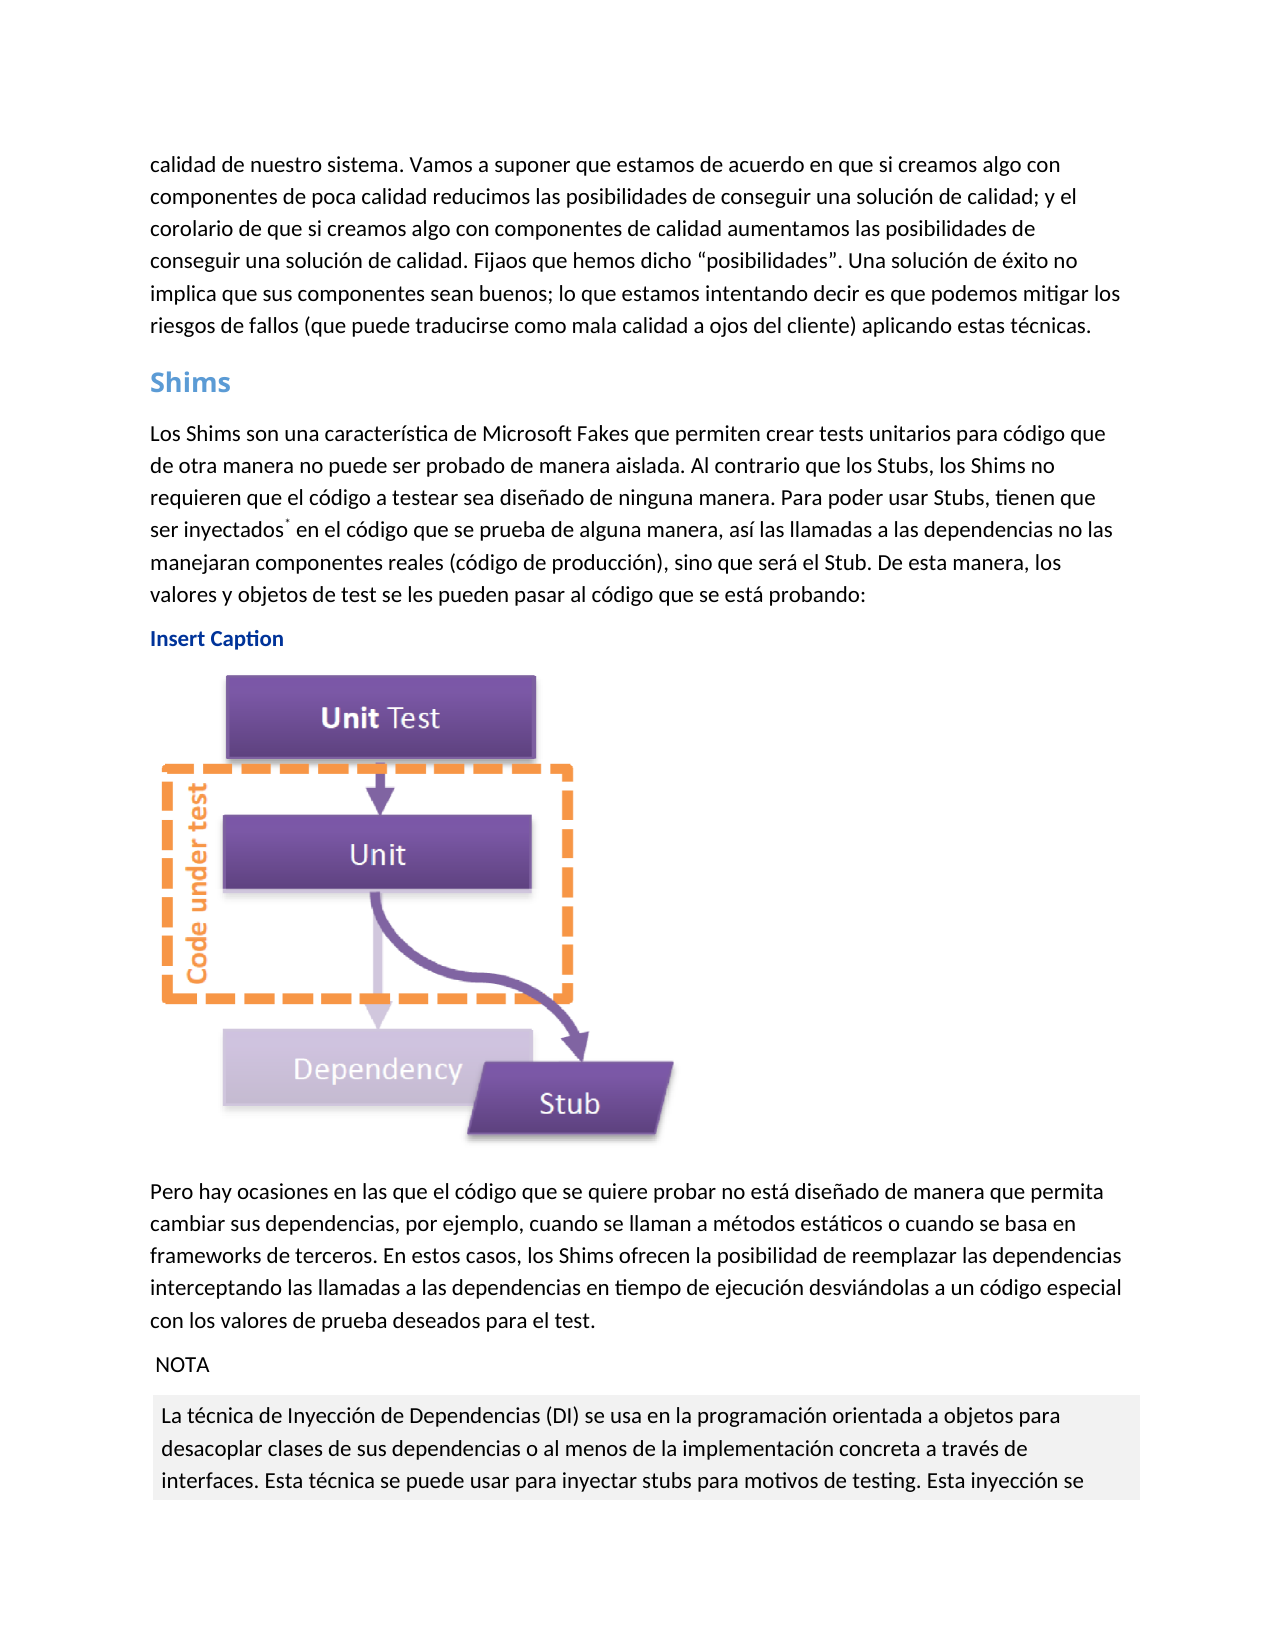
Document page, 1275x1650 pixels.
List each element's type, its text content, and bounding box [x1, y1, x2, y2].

text Los Shims son una característica de Microsoft Fakes que permiten crear tests unitarios para código que de otra manera no puede ser probado de manera aislada. Al contrario que los Stubs, los Shims no requieren que el código a testear sea diseñado de ninguna manera. Para poder usar Stubs, tienen que ser inyectados* en el código que se prueba de alguna manera, así las llamadas a las dependencias no las manejaran componentes reales (código de producción), sino que será el Stub. De esta manera, los valores y objetos de test se les pueden pasar al código que se está probando: [150, 419, 1125, 608]
text Insert Caption [150, 624, 1125, 652]
subtitle Shims [150, 364, 1125, 401]
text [150, 150, 1125, 339]
text Pero hay ocasiones en las que el código que se quiere probar no está diseñado de manera que permita cambiar sus dependencias, por ejemplo, cuando se llaman a métodos estáticos o cuando se basa en frameworks de terceros. En estos casos, los Shims ofrecen la posibilidad de reemplazar las dependencias interceptando las llamadas a las dependencias en tiempo de ejecución desviándolas a un código especial con los valores de prueba deseados para el test. [150, 1177, 1125, 1334]
picture [150, 669, 682, 1148]
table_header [153, 1395, 1140, 1500]
text NOTA [150, 1350, 1125, 1378]
